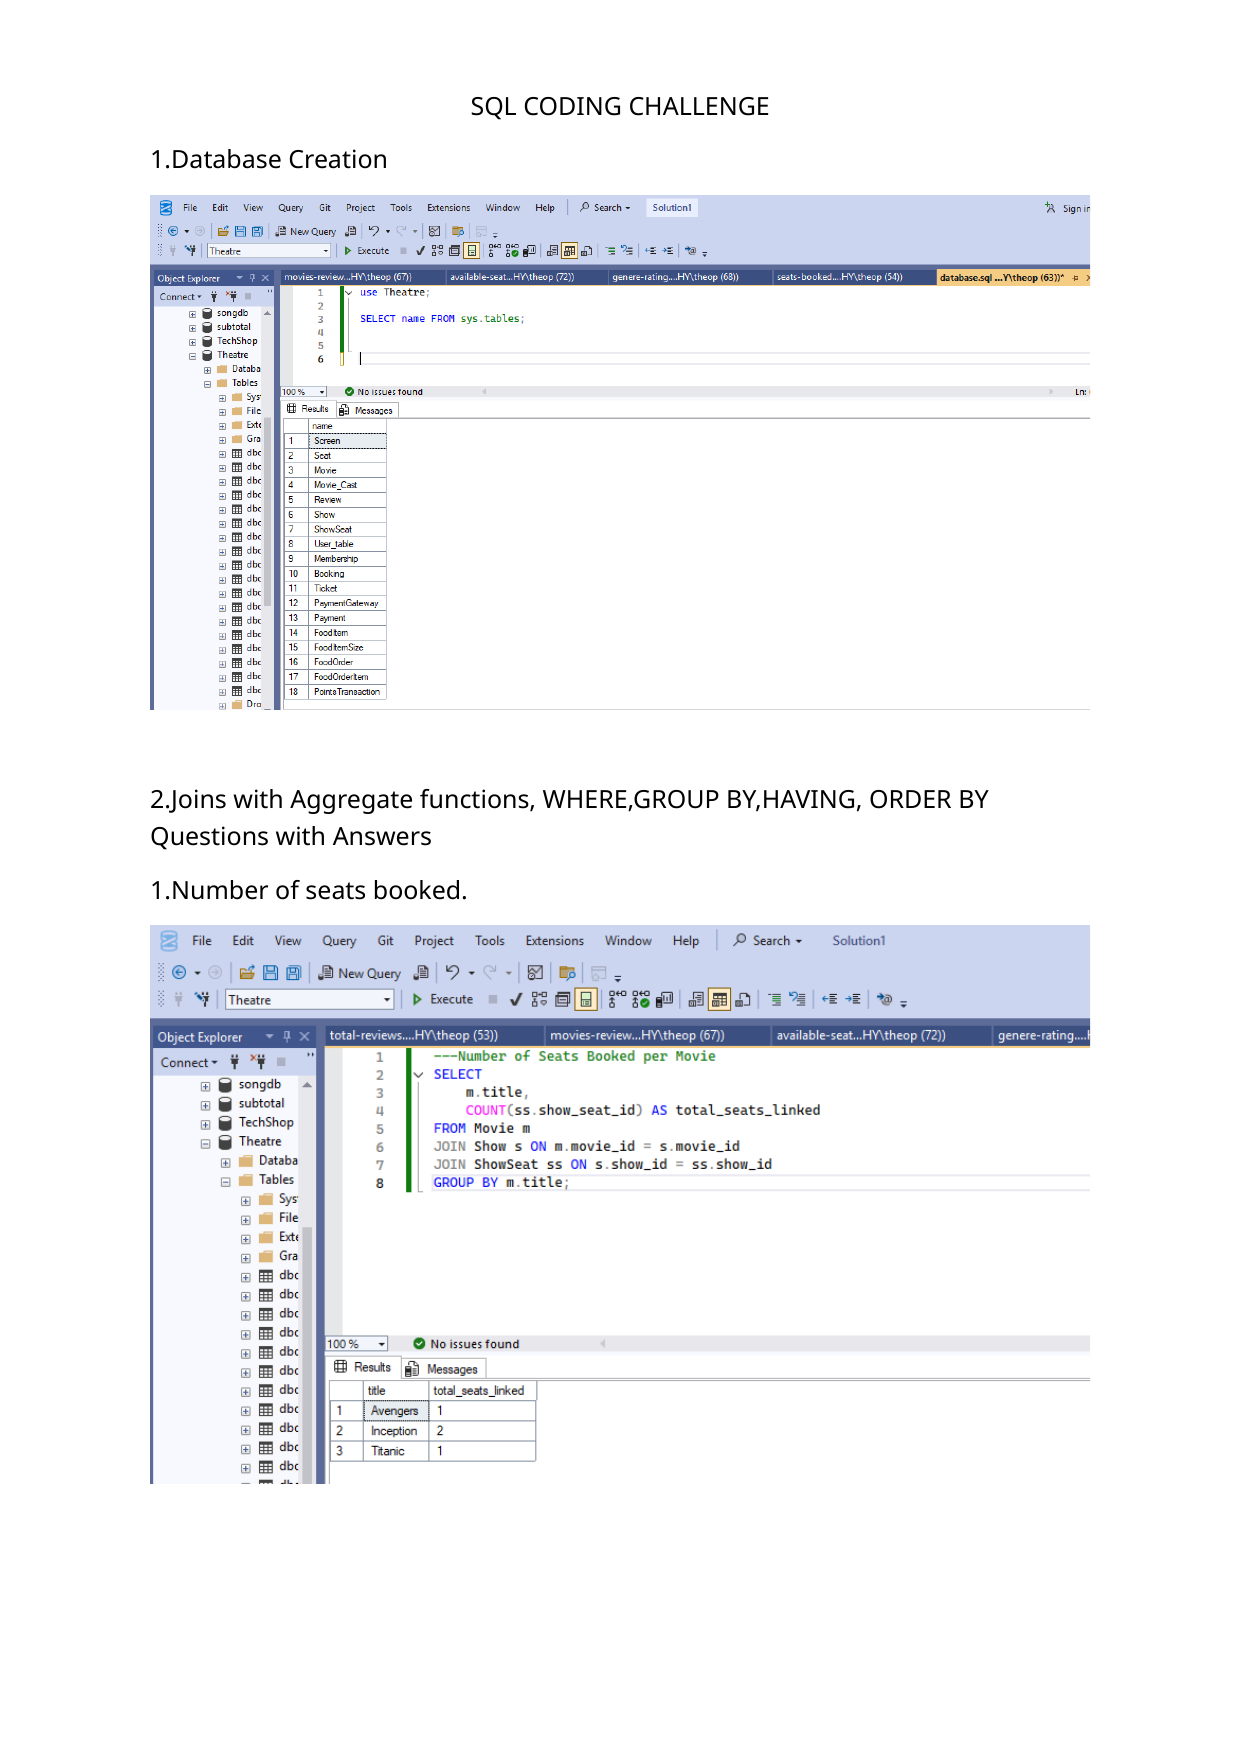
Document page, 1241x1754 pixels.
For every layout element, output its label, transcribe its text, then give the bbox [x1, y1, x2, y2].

text 2.Joins with Aggregate functions, WHERE,GROUP BY,HAVING, ORDER BY Questions with Answers [150, 782, 1090, 853]
picture [150, 195, 1091, 710]
text 1.Number of seats booked. [150, 872, 1090, 906]
text 1.Database Creation [150, 142, 1090, 176]
text SQL CODING CHALLENGE [150, 89, 1090, 123]
picture [150, 925, 1091, 1484]
